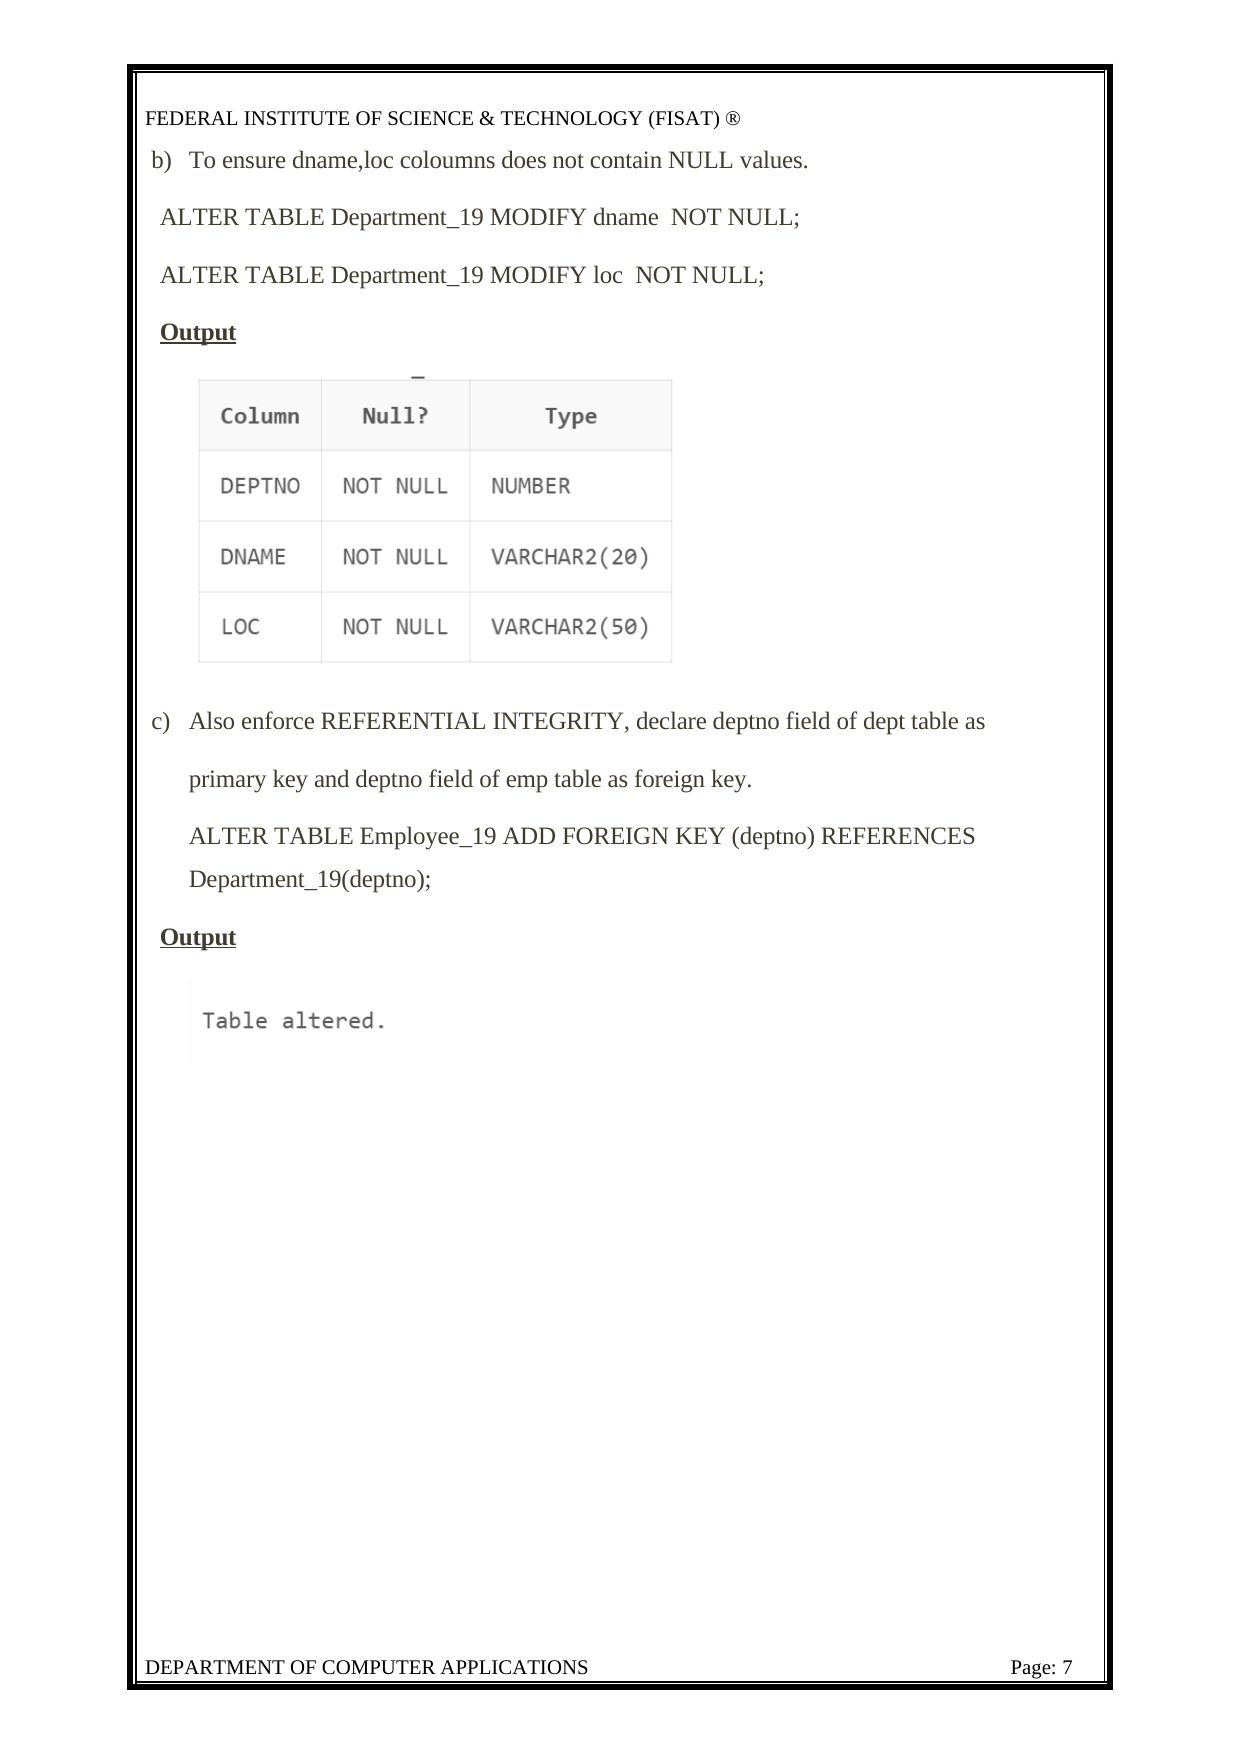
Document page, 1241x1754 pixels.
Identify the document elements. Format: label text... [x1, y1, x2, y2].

text ALTER TABLE Department_19 MODIFY dname NOT NULL; [159, 202, 1096, 231]
text Output [159, 317, 1096, 346]
text ALTER TABLE Employee_19 ADD FOREIGN KEY (deptno) REFERENCES Department_19(deptno); [188, 821, 1096, 893]
text primary key and deptno field of emp table as foreign key. [188, 764, 1096, 792]
text ALTER TABLE Department_19 MODIFY loc NOT NULL; [159, 260, 1096, 288]
picture [188, 979, 458, 1064]
list Also enforce REFERENTIAL INTEGRITY, declare deptno field of dept table as [151, 706, 1096, 735]
list To ensure dname,loc coloumns does not contain NULL values. [151, 145, 1096, 173]
picture [188, 374, 688, 675]
text Output [159, 922, 1096, 951]
